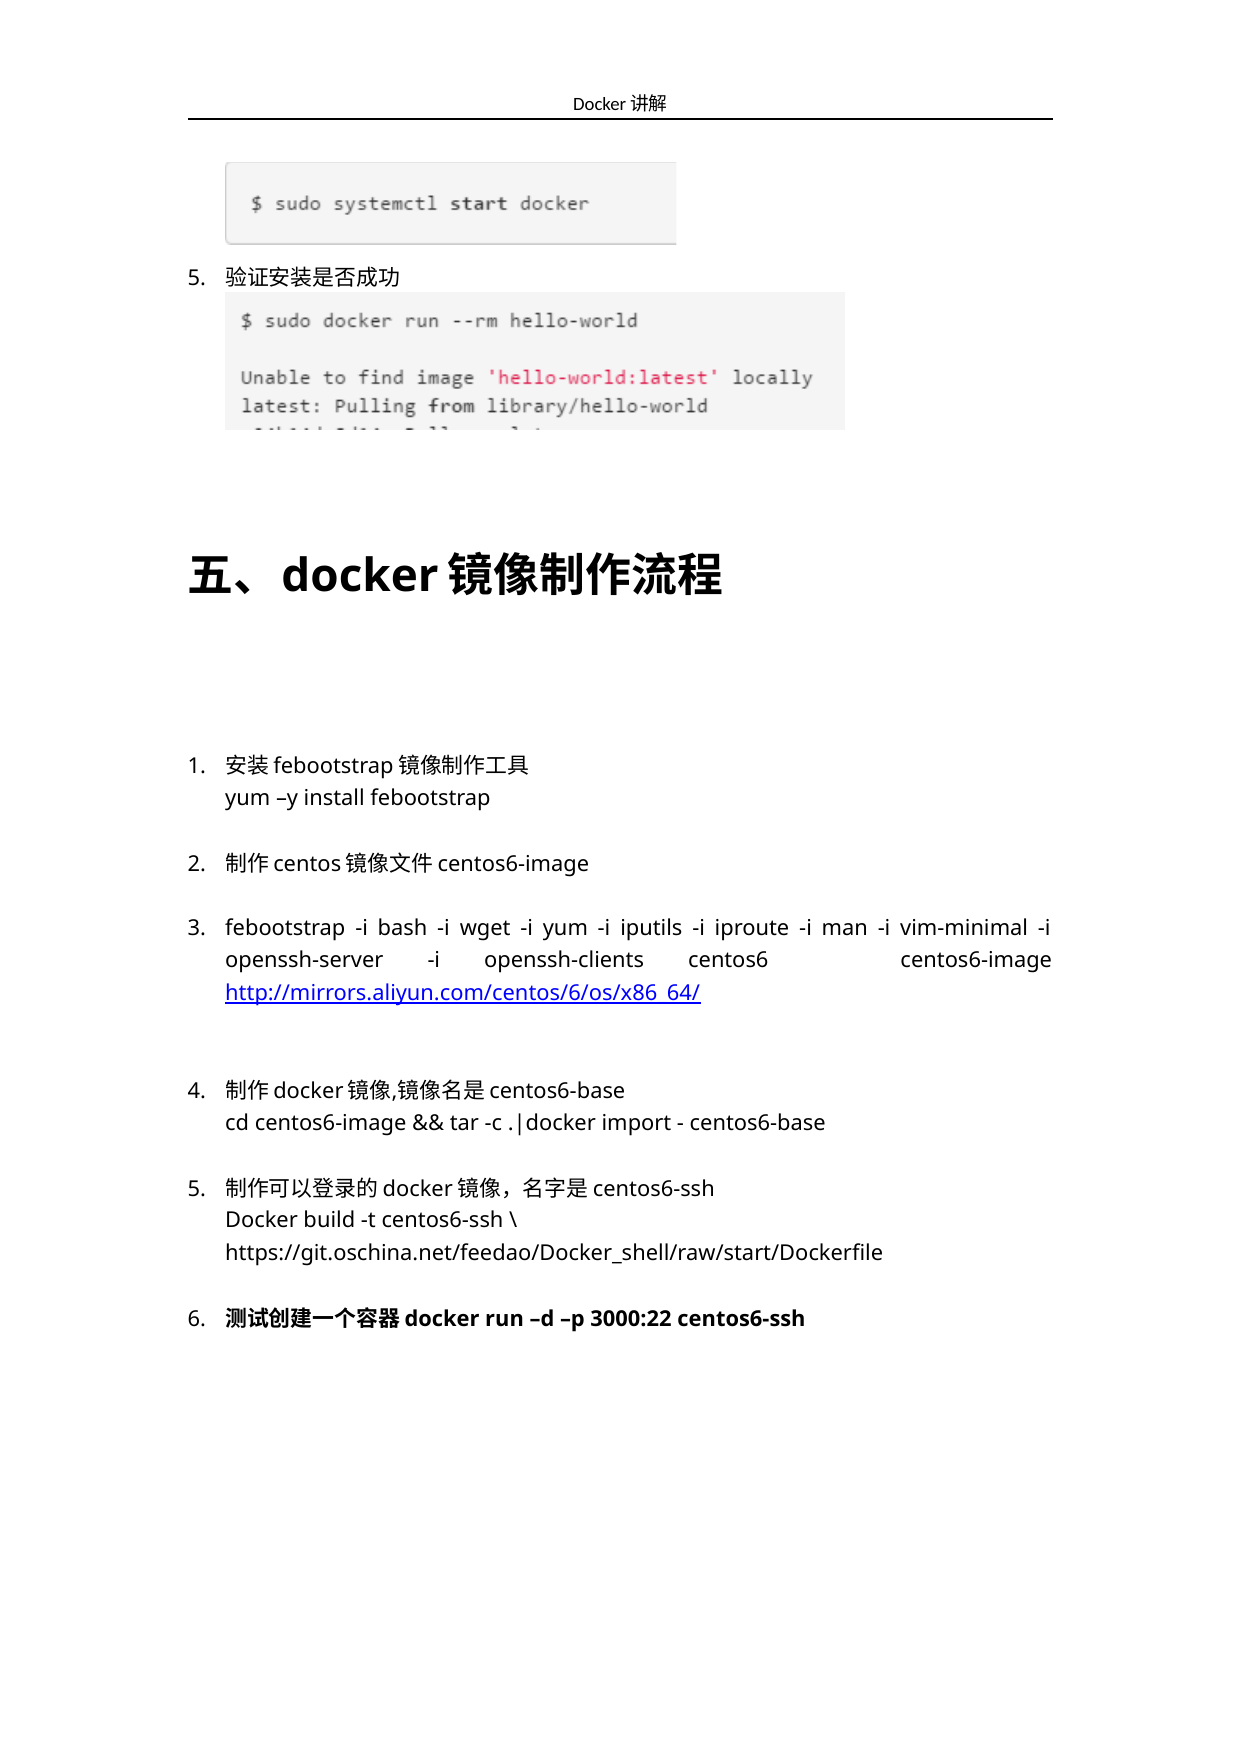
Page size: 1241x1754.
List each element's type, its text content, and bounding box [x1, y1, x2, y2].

subtitle docker镜像制作流程 [187, 522, 1053, 620]
list 验证安装是否成功 [187, 259, 1053, 292]
list Docker build -t centos6-ssh \ [225, 1203, 1053, 1236]
list 安装febootstrap镜像制作工具 [187, 748, 1053, 781]
list febootstrap -i bash -i wget -i yum -i iputils -i iproute -i man -i vim-minimal -i openssh-server -i openssh-clients centos6 centos6-image http://mirrors.aliyun.com/centos/6/os/x86_64/ [187, 911, 1053, 1008]
list 制作可以登录的docker镜像，名字是centos6-ssh [187, 1171, 1053, 1203]
list 测试创建一个容器docker run –d –p 3000:22 centos6-ssh [187, 1301, 1053, 1333]
list 制作docker镜像,镜像名是centos6-base [187, 1073, 1053, 1106]
list https://git.oschina.net/feedao/Docker_shell/raw/start/Dockerfile [225, 1236, 1053, 1268]
list cd centos6-image && tar -c .|docker import - centos6-base [225, 1106, 1053, 1138]
picture [225, 162, 677, 245]
list 制作centos镜像文件centos6-image [187, 846, 1053, 878]
list yum –y install febootstrap [225, 781, 1053, 813]
picture [225, 292, 846, 430]
